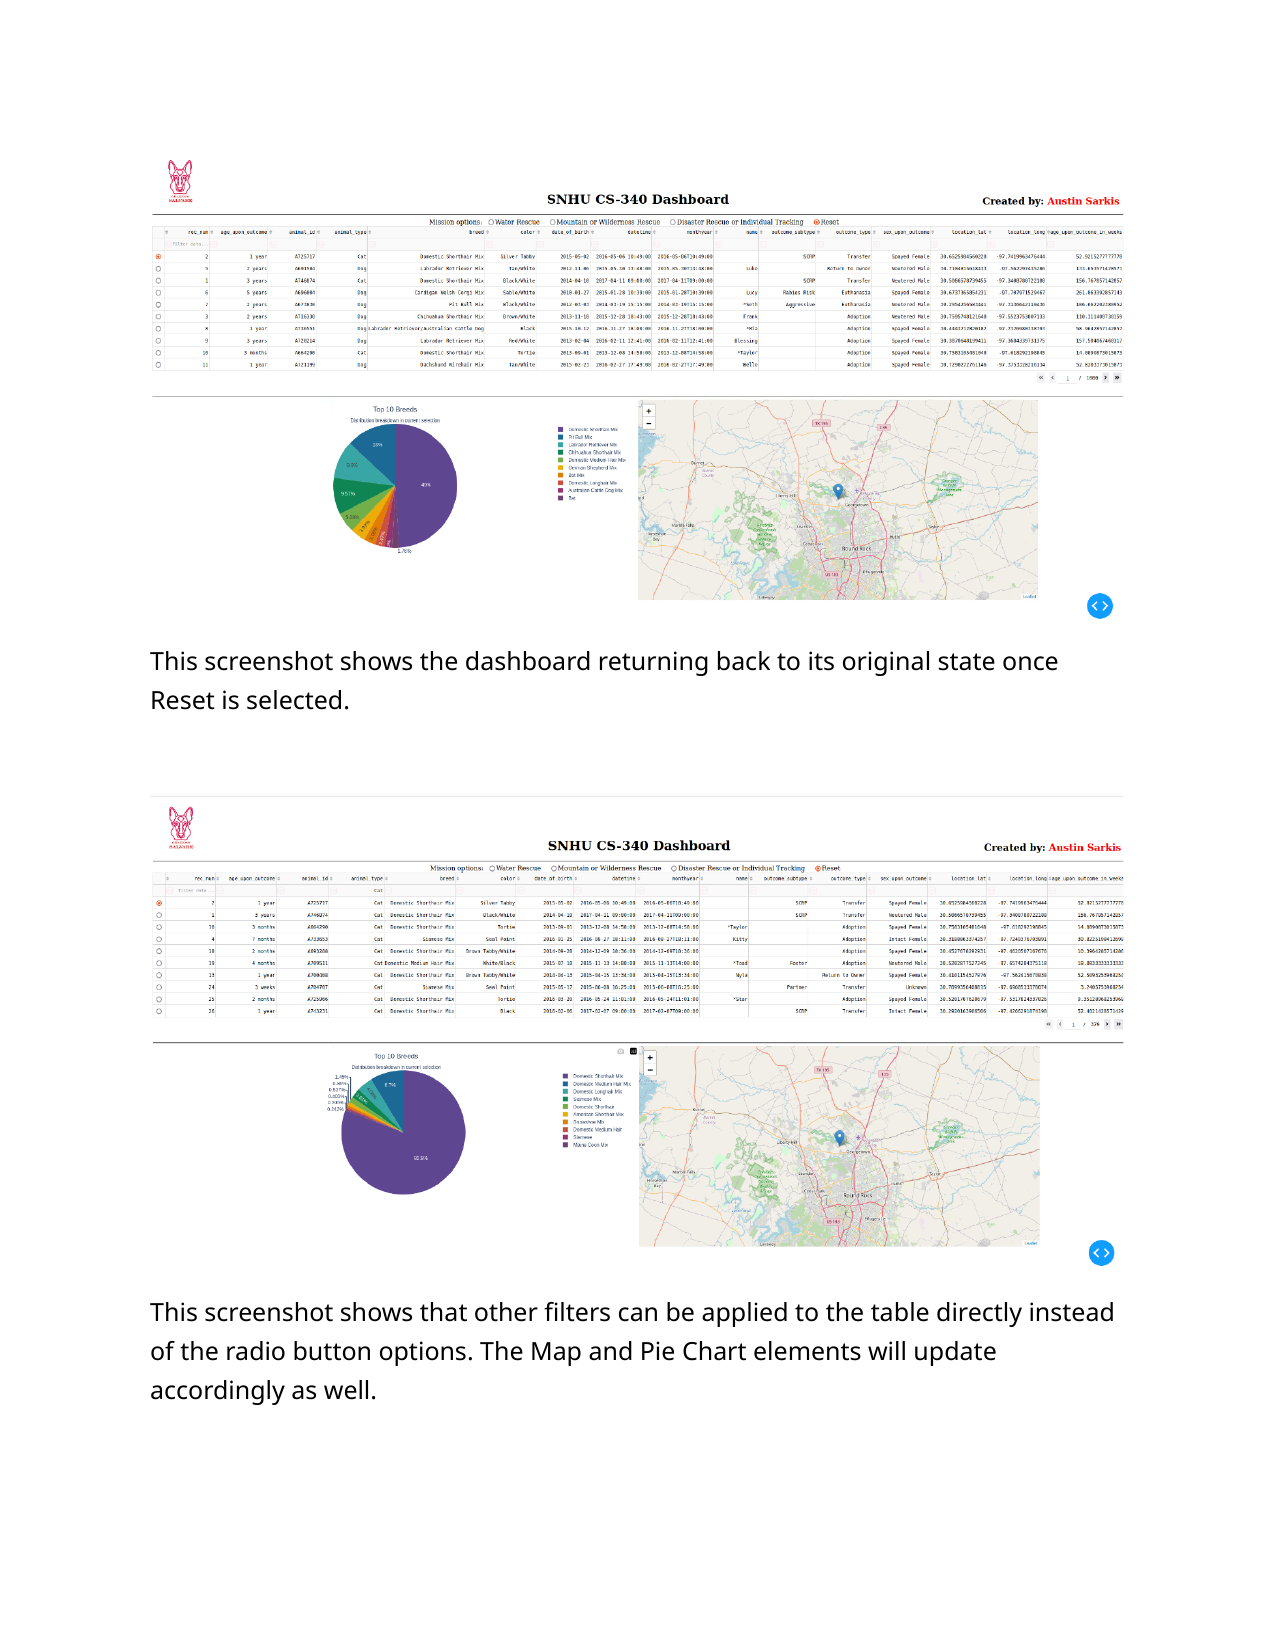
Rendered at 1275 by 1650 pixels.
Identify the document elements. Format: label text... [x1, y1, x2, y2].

picture [150, 794, 1124, 1273]
text This screenshot shows the dashboard returning back to its original state once Reset is selected. [150, 644, 1125, 717]
picture [150, 150, 1124, 622]
text This screenshot shows that other filters can be applied to the table directly instead of the radio button options. The Map and Pie Chart elements will update accordingly as well. [150, 1294, 1125, 1407]
